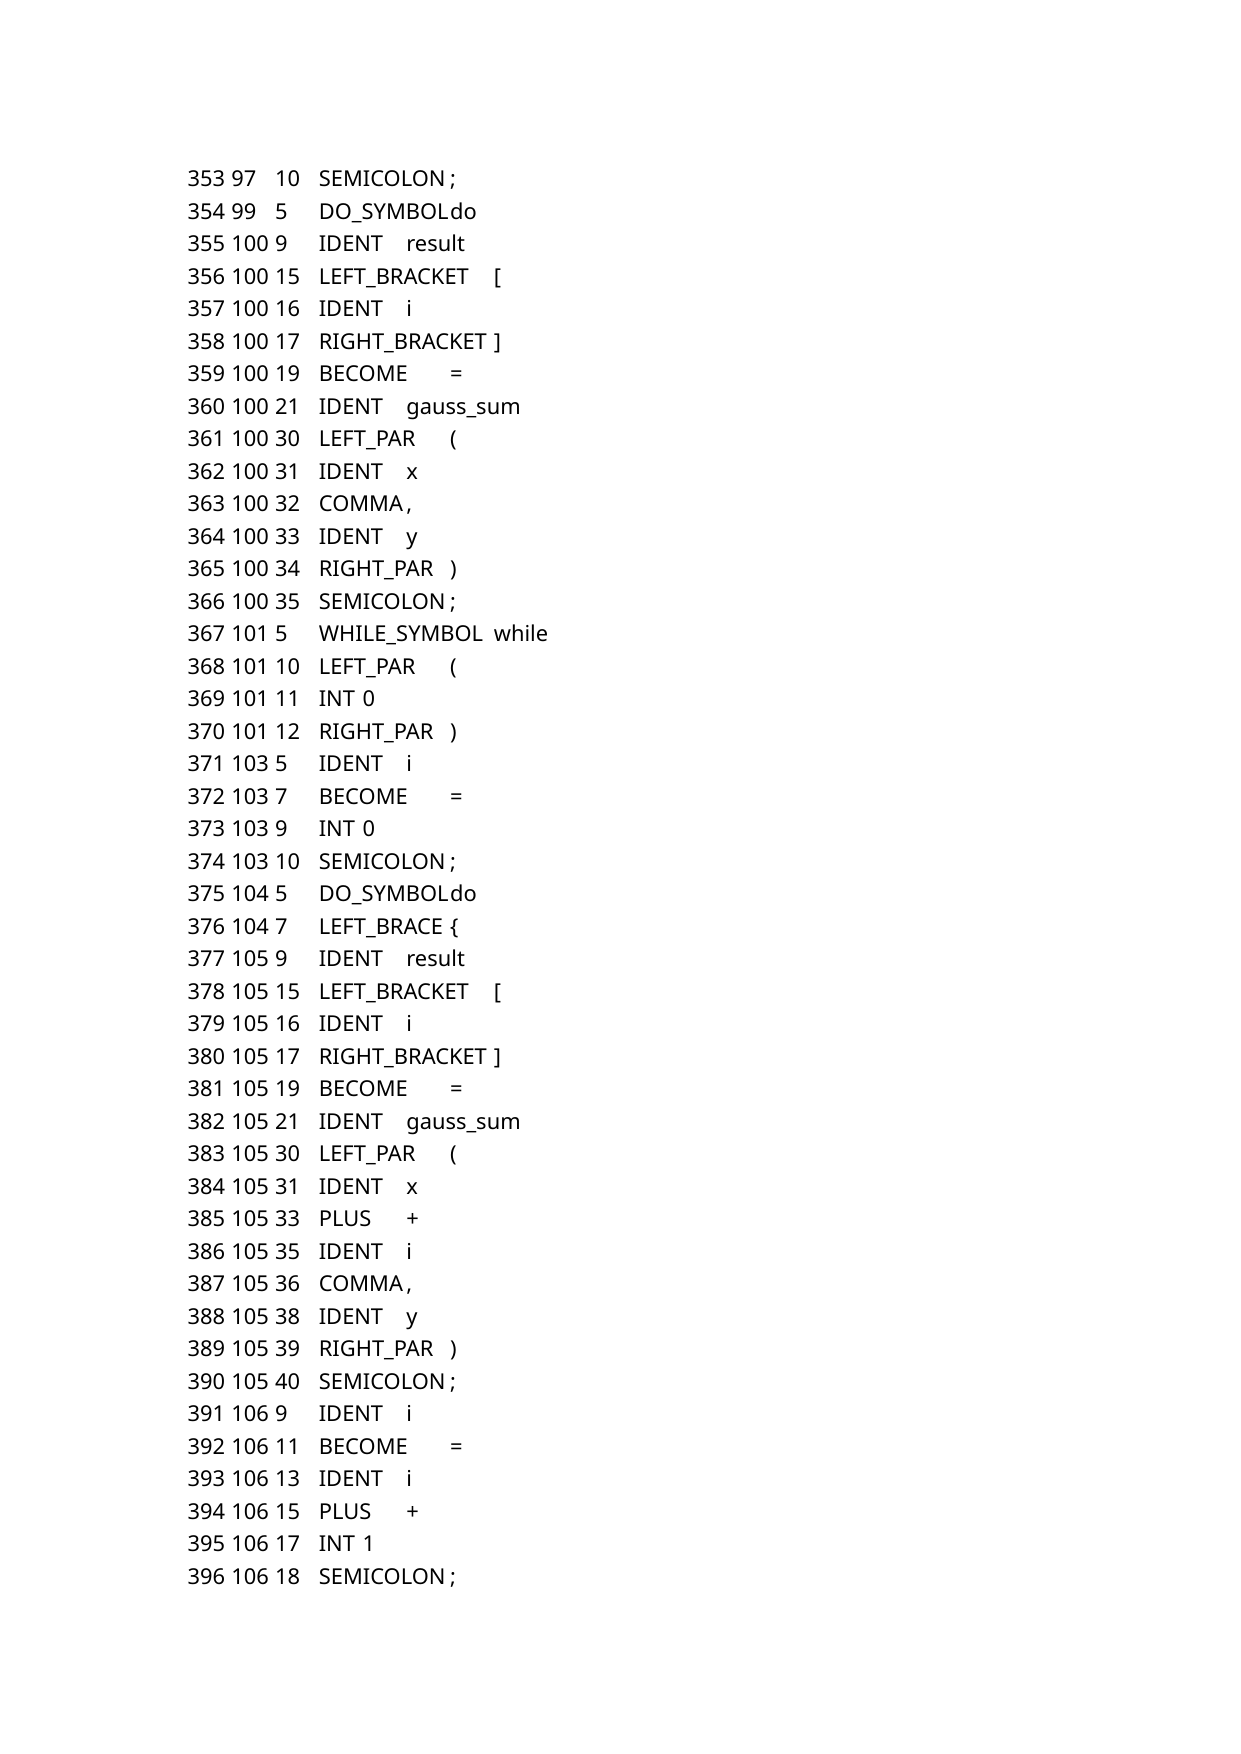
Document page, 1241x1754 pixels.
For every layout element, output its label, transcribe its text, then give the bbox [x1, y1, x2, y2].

text 368 101 10 LEFT_PAR ( [187, 649, 1053, 682]
text 356 100 15 LEFT_BRACKET [ [187, 259, 1053, 292]
text 386 105 35 IDENT i [187, 1234, 1053, 1267]
text 373 103 9 INT 0 [187, 812, 1053, 844]
text 354 99 5 DO_SYMBOL do [187, 194, 1053, 227]
text 359 100 19 BECOME = [187, 357, 1053, 389]
text 363 100 32 COMMA , [187, 487, 1053, 519]
text 361 100 30 LEFT_PAR ( [187, 422, 1053, 454]
text 391 106 9 IDENT i [187, 1397, 1053, 1429]
text 389 105 39 RIGHT_PAR ) [187, 1332, 1053, 1364]
text 384 105 31 IDENT x [187, 1169, 1053, 1202]
text 382 105 21 IDENT gauss_sum [187, 1104, 1053, 1137]
text 375 104 5 DO_SYMBOL do [187, 877, 1053, 909]
text 357 100 16 IDENT i [187, 292, 1053, 324]
text 395 106 17 INT 1 [187, 1527, 1053, 1559]
text 371 103 5 IDENT i [187, 747, 1053, 779]
text 388 105 38 IDENT y [187, 1299, 1053, 1332]
text 387 105 36 COMMA , [187, 1267, 1053, 1299]
text 360 100 21 IDENT gauss_sum [187, 389, 1053, 422]
text 369 101 11 INT 0 [187, 682, 1053, 714]
text 370 101 12 RIGHT_PAR ) [187, 714, 1053, 747]
text 380 105 17 RIGHT_BRACKET ] [187, 1039, 1053, 1072]
text 379 105 16 IDENT i [187, 1007, 1053, 1039]
text 362 100 31 IDENT x [187, 454, 1053, 487]
text 358 100 17 RIGHT_BRACKET ] [187, 324, 1053, 357]
text 374 103 10 SEMICOLON ; [187, 844, 1053, 877]
text 383 105 30 LEFT_PAR ( [187, 1137, 1053, 1169]
text 372 103 7 BECOME = [187, 779, 1053, 812]
text 394 106 15 PLUS + [187, 1494, 1053, 1527]
text 381 105 19 BECOME = [187, 1072, 1053, 1104]
text 390 105 40 SEMICOLON ; [187, 1364, 1053, 1397]
text 396 106 18 SEMICOLON ; [187, 1559, 1053, 1592]
text 366 100 35 SEMICOLON ; [187, 584, 1053, 617]
text 377 105 9 IDENT result [187, 942, 1053, 974]
text 378 105 15 LEFT_BRACKET [ [187, 974, 1053, 1007]
text 353 97 10 SEMICOLON ; [187, 162, 1053, 194]
text 376 104 7 LEFT_BRACE { [187, 909, 1053, 942]
text 365 100 34 RIGHT_PAR ) [187, 552, 1053, 584]
text 367 101 5 WHILE_SYMBOL while [187, 617, 1053, 649]
text 355 100 9 IDENT result [187, 227, 1053, 259]
text 392 106 11 BECOME = [187, 1429, 1053, 1462]
text 364 100 33 IDENT y [187, 519, 1053, 552]
text 393 106 13 IDENT i [187, 1462, 1053, 1494]
text 385 105 33 PLUS + [187, 1202, 1053, 1234]
